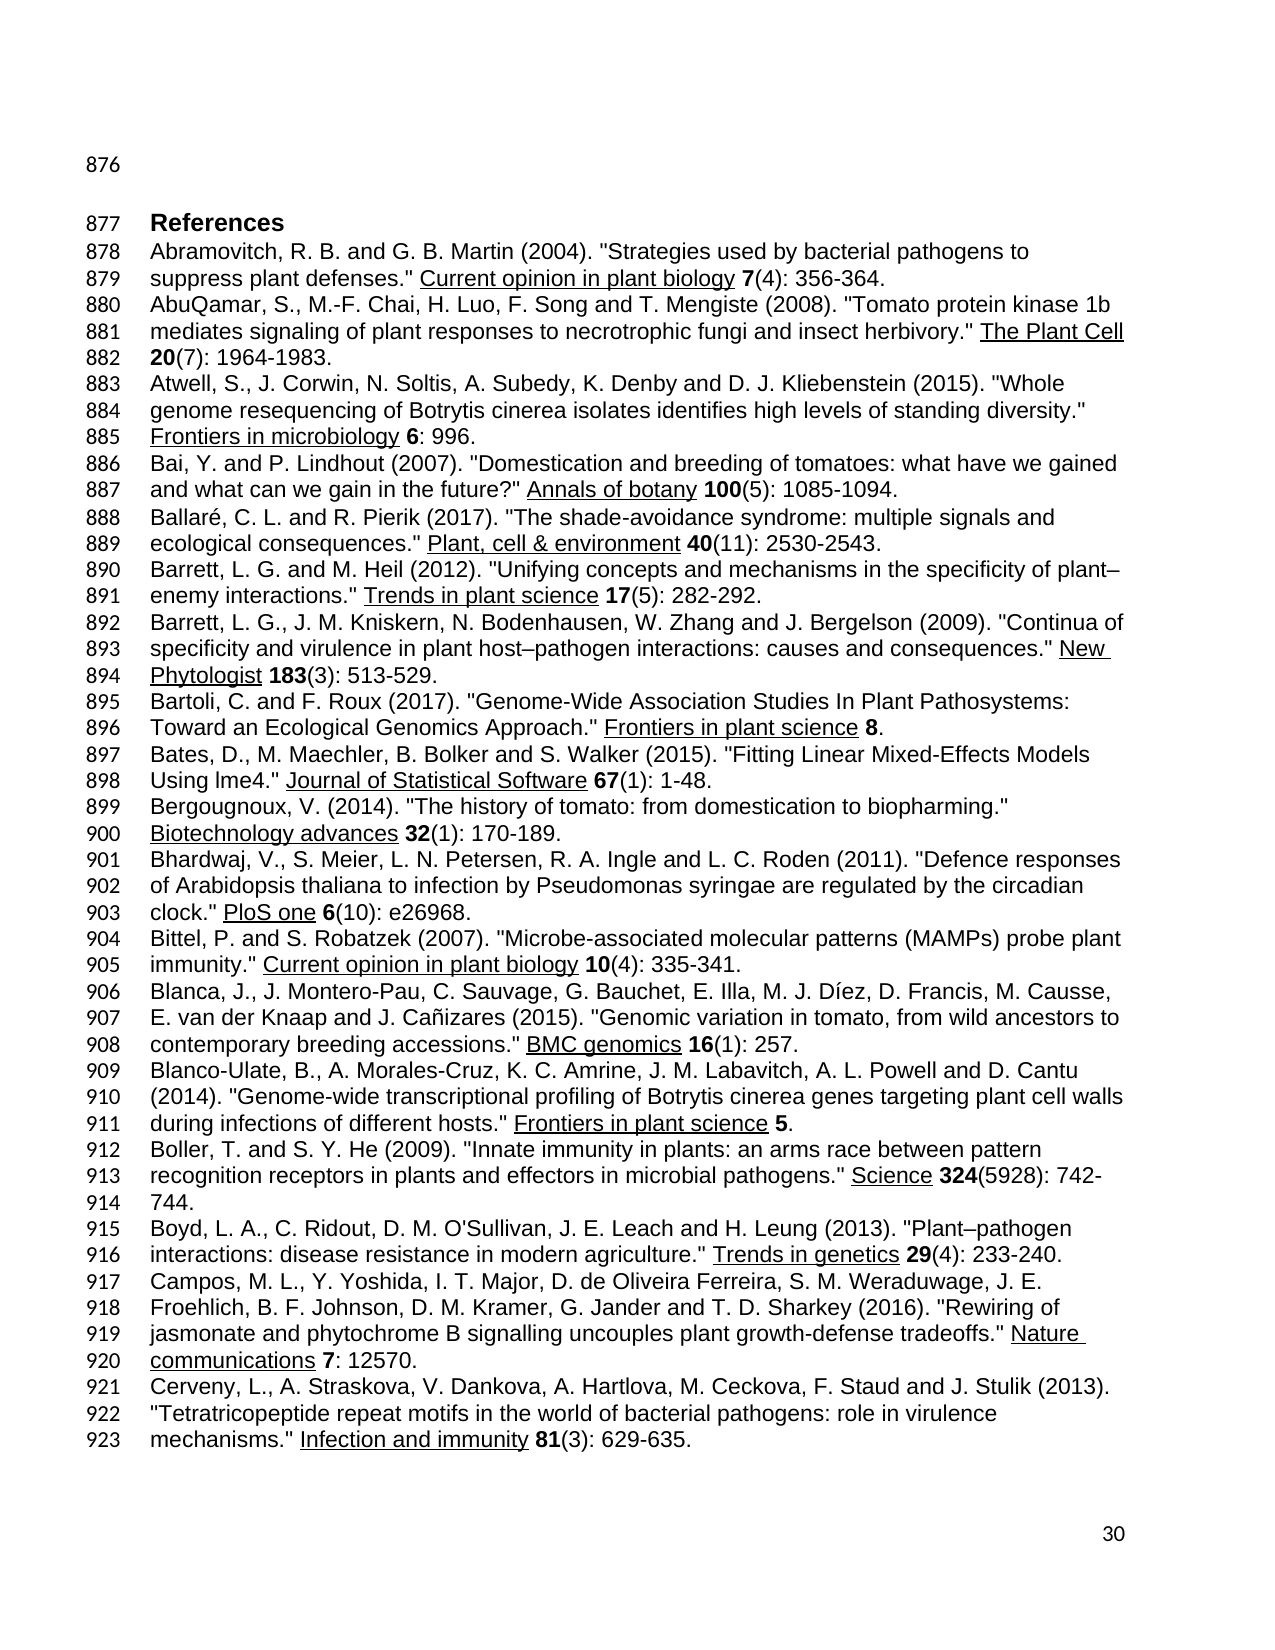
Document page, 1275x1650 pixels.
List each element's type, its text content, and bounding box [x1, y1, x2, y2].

text Bittel, P. and S. Robatzek (2007). "Microbe-associated molecular patterns (MAMPs) probe plant immunity." Current opinion in plant biology 10(4): 335-341. [150, 925, 1125, 978]
text Blanco-Ulate, B., A. Morales-Cruz, K. C. Amrine, J. M. Labavitch, A. L. Powell and D. Cantu (2014). "Genome-wide transcriptional profiling of Botrytis cinerea genes targeting plant cell walls during infections of different hosts." Frontiers in plant science 5. [150, 1057, 1125, 1136]
text References [150, 207, 1125, 236]
text Boyd, L. A., C. Ridout, D. M. O'Sullivan, J. E. Leach and H. Leung (2013). "Plant–pathogen interactions: disease resistance in modern agriculture." Trends in genetics 29(4): 233-240. [150, 1215, 1125, 1268]
text Bergougnoux, V. (2014). "The history of tomato: from domestication to biopharming." Biotechnology advances 32(1): 170-189. [150, 793, 1125, 846]
text Blanca, J., J. Montero-Pau, C. Sauvage, G. Bauchet, E. Illa, M. J. Díez, D. Francis, M. Causse, E. van der Knaap and J. Cañizares (2015). "Genomic variation in tomato, from wild ancestors to contemporary breeding accessions." BMC genomics 16(1): 257. [150, 978, 1125, 1057]
text Barrett, L. G., J. M. Kniskern, N. Bodenhausen, W. Zhang and J. Bergelson (2009). "Continua of specificity and virulence in plant host–pathogen interactions: causes and consequences." New Phytologist 183(3): 513-529. [150, 609, 1125, 688]
text Barrett, L. G. and M. Heil (2012). "Unifying concepts and mechanisms in the specificity of plant–enemy interactions." Trends in plant science 17(5): 282-292. [150, 556, 1125, 609]
text Bates, D., M. Maechler, B. Bolker and S. Walker (2015). "Fitting Linear Mixed-Effects Models Using lme4." Journal of Statistical Software 67(1): 1-48. [150, 741, 1125, 793]
text Bai, Y. and P. Lindhout (2007). "Domestication and breeding of tomatoes: what have we gained and what can we gain in the future?" Annals of botany 100(5): 1085-1094. [150, 449, 1125, 502]
text Atwell, S., J. Corwin, N. Soltis, A. Subedy, K. Denby and D. J. Kliebenstein (2015). "Whole genome resequencing of Botrytis cinerea isolates identifies high levels of standing diversity." Frontiers in microbiology 6: 996. [150, 370, 1125, 449]
text Boller, T. and S. Y. He (2009). "Innate immunity in plants: an arms race between pattern recognition receptors in plants and effectors in microbial pathogens." Science 324(5928): 742-744. [150, 1136, 1125, 1215]
text Bartoli, C. and F. Roux (2017). "Genome-Wide Association Studies In Plant Pathosystems: Toward an Ecological Genomics Approach." Frontiers in plant science 8. [150, 688, 1125, 741]
text Abramovitch, R. B. and G. B. Martin (2004). "Strategies used by bacterial pathogens to suppress plant defenses." Current opinion in plant biology 7(4): 356-364. [150, 236, 1125, 291]
text Campos, M. L., Y. Yoshida, I. T. Major, D. de Oliveira Ferreira, S. M. Weraduwage, J. E. Froehlich, B. F. Johnson, D. M. Kramer, G. Jander and T. D. Sharkey (2016). "Rewiring of jasmonate and phytochrome B signalling uncouples plant growth-defense tradeoffs." Nature communications 7: 12570. [150, 1268, 1125, 1373]
text Cerveny, L., A. Straskova, V. Dankova, A. Hartlova, M. Ceckova, F. Staud and J. Stulik (2013). "Tetratricopeptide repeat motifs in the world of bacterial pathogens: role in virulence mechanisms." Infection and immunity 81(3): 629-635. [150, 1373, 1125, 1452]
text AbuQamar, S., M.-F. Chai, H. Luo, F. Song and T. Mengiste (2008). "Tomato protein kinase 1b mediates signaling of plant responses to necrotrophic fungi and insect herbivory." The Plant Cell 20(7): 1964-1983. [150, 291, 1125, 370]
text Bhardwaj, V., S. Meier, L. N. Petersen, R. A. Ingle and L. C. Roden (2011). "Defence responses of Arabidopsis thaliana to infection by Pseudomonas syringae are regulated by the circadian clock." PloS one 6(10): e26968. [150, 846, 1125, 925]
text Ballaré, C. L. and R. Pierik (2017). "The shade‐avoidance syndrome: multiple signals and ecological consequences." Plant, cell & environment 40(11): 2530-2543. [150, 502, 1125, 556]
